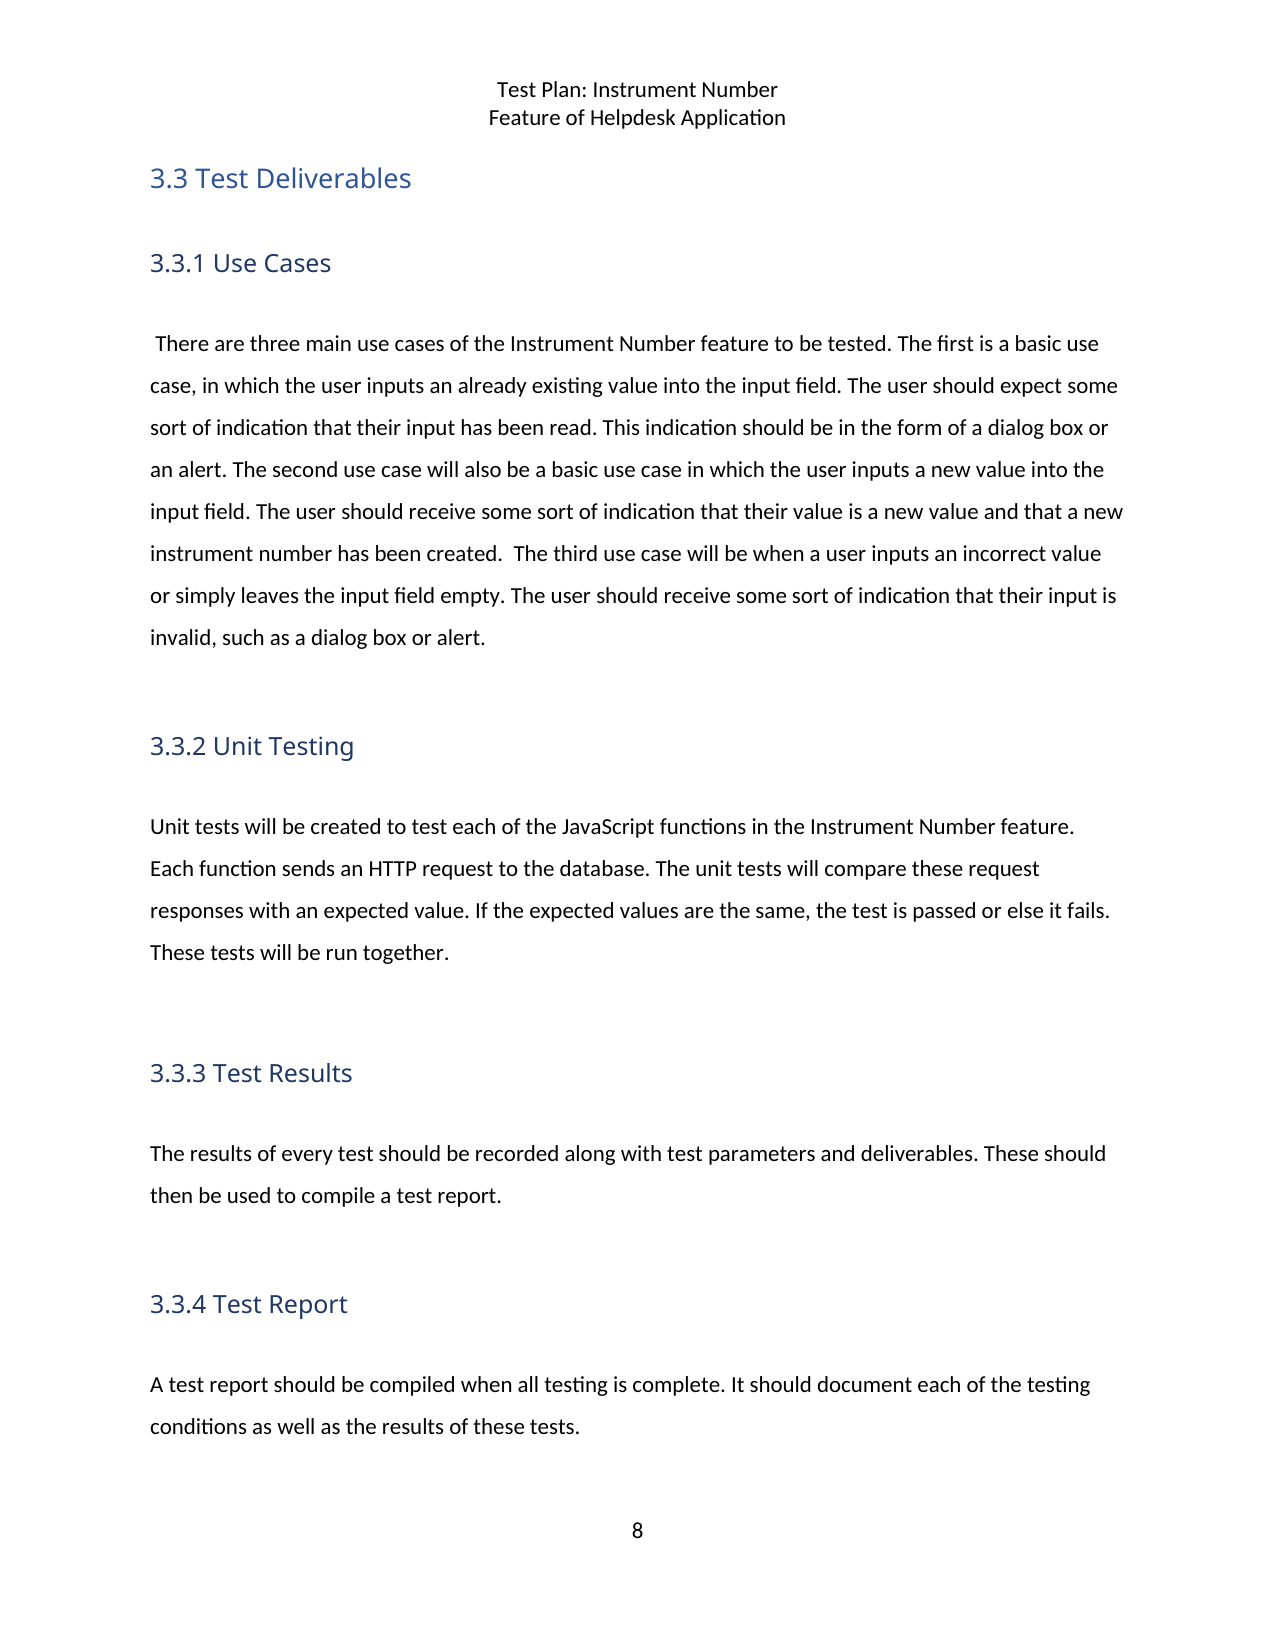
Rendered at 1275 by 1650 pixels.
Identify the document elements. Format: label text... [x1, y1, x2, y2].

text The results of every test should be recorded along with test parameters and deliverables. These should then be used to compile a test report. [150, 1139, 1125, 1209]
subtitle 3.3.1 Use Cases [150, 246, 1125, 280]
text A test report should be compiled when all testing is complete. It should document each of the testing conditions as well as the results of these tests. [150, 1370, 1125, 1440]
subtitle 3.3 Test Deliverables [150, 159, 1125, 196]
subtitle 3.3.3 Test Results [150, 1056, 1125, 1090]
subtitle 3.3.4 Test Report [150, 1287, 1125, 1321]
text Unit tests will be created to test each of the JavaScript functions in the Instrument Number feature. Each function sends an HTTP request to the database. The unit tests will compare these request responses with an expected value. If the expected values are the same, the test is passed or else it fails. These tests will be run together. [150, 812, 1125, 966]
text There are three main use cases of the Instrument Number feature to be tested. The first is a basic use case, in which the user inputs an already existing value into the input field. The user should expect some sort of indication that their input has been read. This indication should be in the form of a dialog box or an alert. The second use case will also be a basic use case in which the user inputs a new value into the input field. The user should receive some sort of indication that their value is a new value and that a new instrument number has been created. The third use case will be when a user inputs an incorrect value or simply leaves the input field empty. The user should receive some sort of indication that their input is invalid, such as a dialog box or alert. [150, 329, 1125, 651]
subtitle 3.3.2 Unit Testing [150, 729, 1125, 763]
